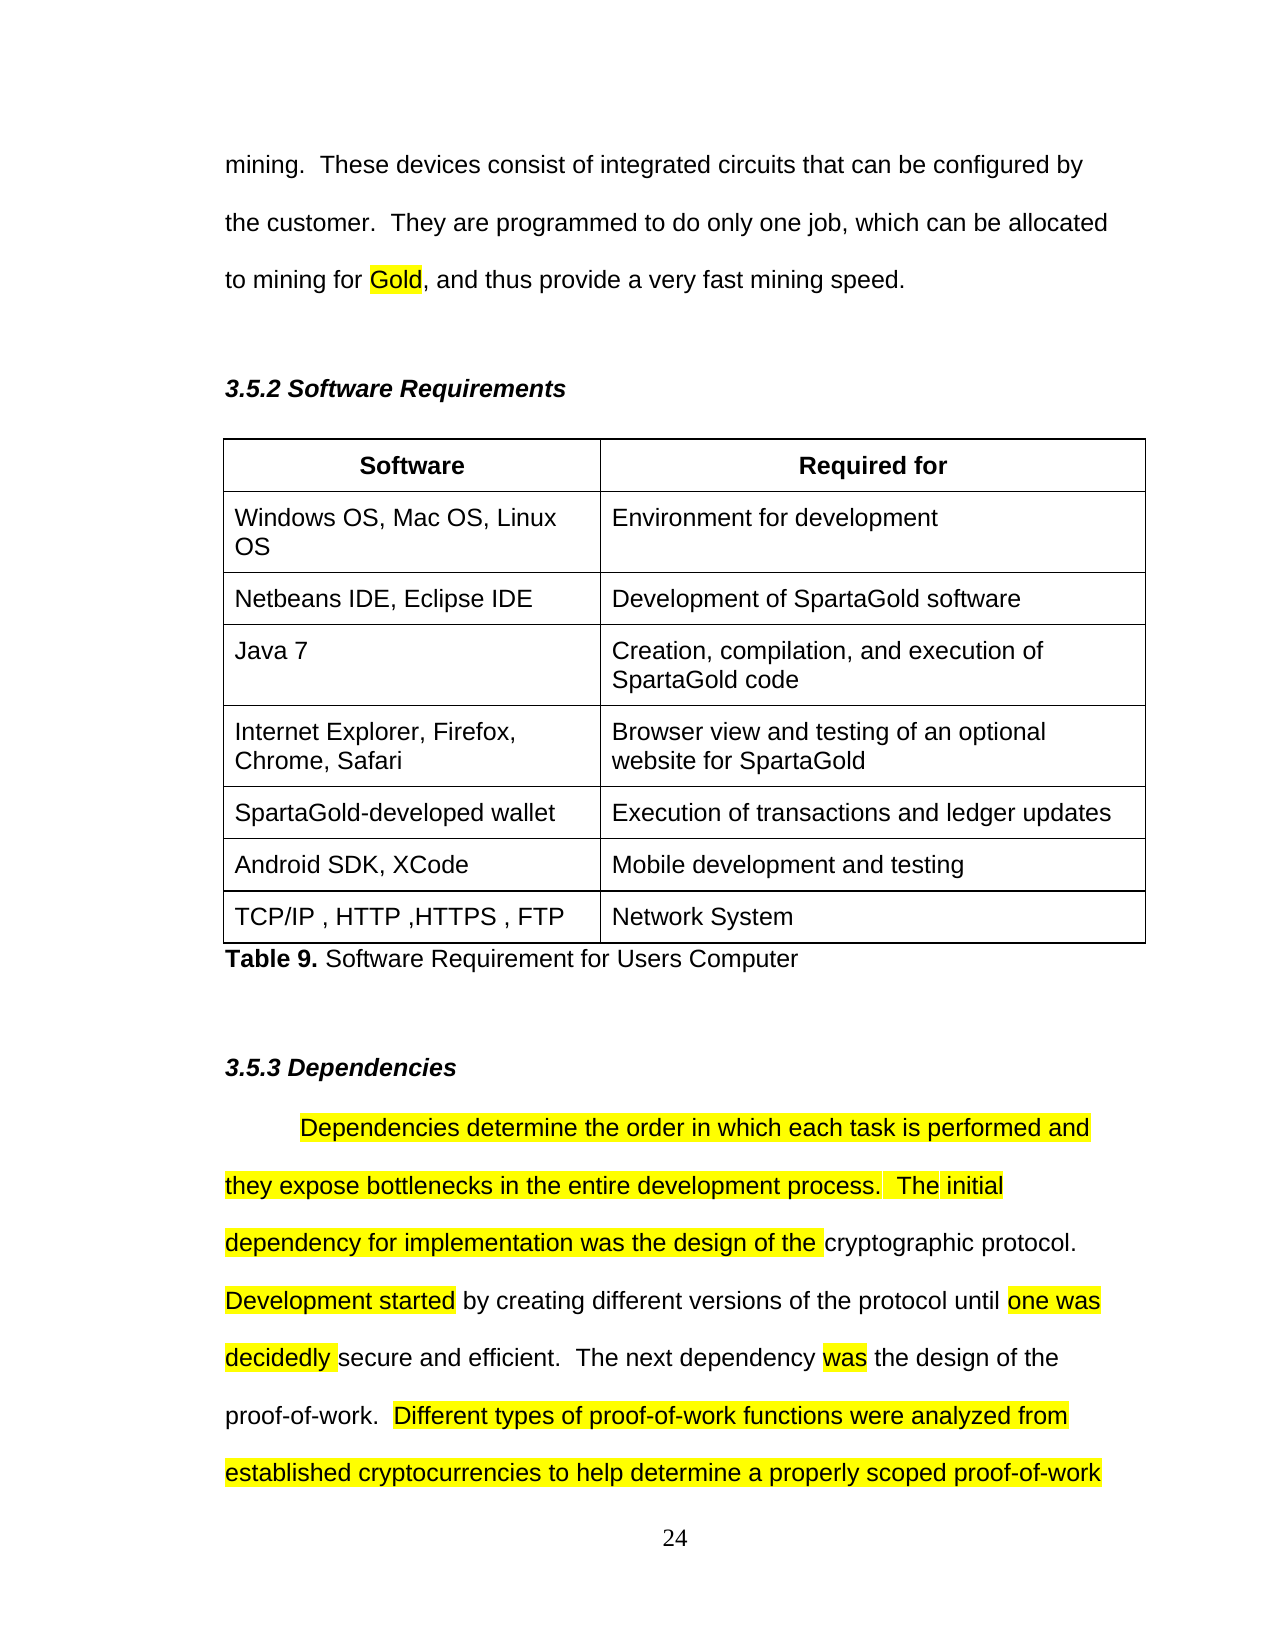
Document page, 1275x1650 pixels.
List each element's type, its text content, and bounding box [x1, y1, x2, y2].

table_cell Mobile development and testing [601, 839, 1145, 890]
table_cell TCP/IP , HTTP ,HTTPS , FTP [224, 892, 600, 942]
table_cell Network System [601, 892, 1145, 942]
table_cell Execution of transactions and ledger updates [601, 787, 1145, 838]
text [225, 150, 1125, 294]
table_cell Creation, compilation, and execution of SpartaGold code [601, 625, 1145, 704]
table_header Software [224, 440, 600, 491]
subtitle 3.5.2 Software Requirements [225, 351, 1125, 409]
subtitle 3.5.3 Dependencies [225, 1030, 1125, 1088]
table_cell SpartaGold-developed wallet [224, 787, 600, 838]
table_cell Java 7 [224, 625, 600, 704]
table_cell Browser view and testing of an optional website for SpartaGold [601, 706, 1145, 786]
table_cell Development of SpartaGold software [601, 573, 1145, 624]
table_header Required for [601, 440, 1145, 491]
text Table 9. Software Requirement for Users Computer [225, 944, 1125, 972]
table_cell Environment for development [601, 492, 1145, 571]
table_cell Internet Explorer, Firefox, Chrome, Safari [224, 706, 600, 786]
table_cell Windows OS, Mac OS, Linux OS [224, 492, 600, 571]
table_cell Android SDK, XCode [224, 839, 600, 890]
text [225, 1113, 1125, 1487]
table_cell Netbeans IDE, Eclipse IDE [224, 573, 600, 624]
